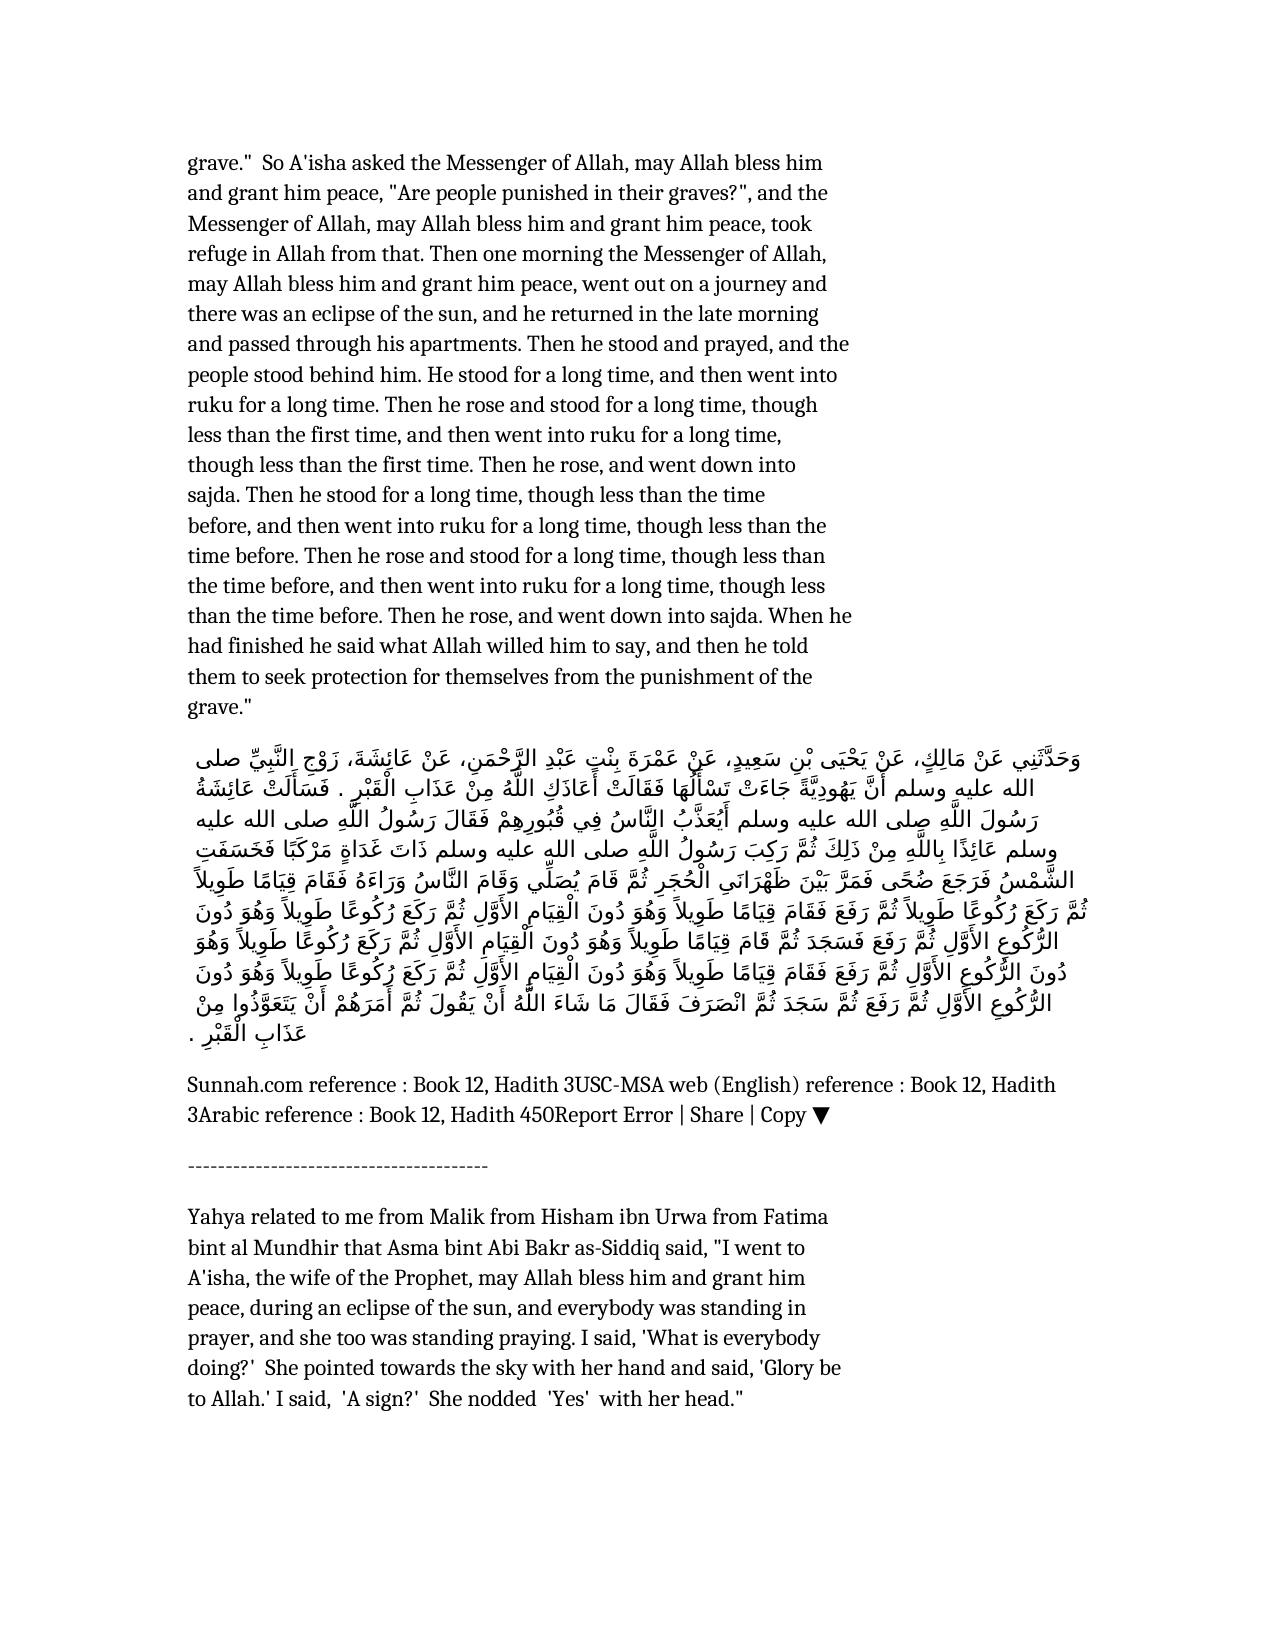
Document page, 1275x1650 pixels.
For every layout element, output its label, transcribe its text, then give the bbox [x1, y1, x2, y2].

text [187, 1204, 1087, 1472]
text ---------------------------------------- [187, 1153, 1087, 1179]
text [187, 150, 1087, 720]
text وَحَدَّثَنِي عَنْ مَالِكٍ، عَنْ يَحْيَى بْنِ سَعِيدٍ، عَنْ عَمْرَةَ بِنْتِ عَبْدِ الرَّحْمَنِ، عَنْ عَائِشَةَ، زَوْجِ النَّبِيِّ صلى الله عليه وسلم أَنَّ يَهُودِيَّةً جَاءَتْ تَسْأَلُهَا فَقَالَتْ أَعَاذَكِ اللَّهُ مِنْ عَذَابِ الْقَبْرِ ‏.‏ فَسَأَلَتْ عَائِشَةُ رَسُولَ اللَّهِ صلى الله عليه وسلم أَيُعَذَّبُ النَّاسُ فِي قُبُورِهِمْ فَقَالَ رَسُولُ اللَّهِ صلى الله عليه وسلم عَائِذًا بِاللَّهِ مِنْ ذَلِكَ ثُمَّ رَكِبَ رَسُولُ اللَّهِ صلى الله عليه وسلم ذَاتَ غَدَاةٍ مَرْكَبًا فَخَسَفَتِ الشَّمْسُ فَرَجَعَ ضُحًى فَمَرَّ بَيْنَ ظَهْرَانَىِ الْحُجَرِ ثُمَّ قَامَ يُصَلِّي وَقَامَ النَّاسُ وَرَاءَهُ فَقَامَ قِيَامًا طَوِيلاً ثُمَّ رَكَعَ رُكُوعًا طَوِيلاً ثُمَّ رَفَعَ فَقَامَ قِيَامًا طَوِيلاً وَهُوَ دُونَ الْقِيَامِ الأَوَّلِ ثُمَّ رَكَعَ رُكُوعًا طَوِيلاً وَهُوَ دُونَ الرُّكُوعِ الأَوَّلِ ثُمَّ رَفَعَ فَسَجَدَ ثُمَّ قَامَ قِيَامًا طَوِيلاً وَهُوَ دُونَ الْقِيَامِ الأَوَّلِ ثُمَّ رَكَعَ رُكُوعًا طَوِيلاً وَهُوَ دُونَ الرُّكُوعِ الأَوَّلِ ثُمَّ رَفَعَ فَقَامَ قِيَامًا طَوِيلاً وَهُوَ دُونَ الْقِيَامِ الأَوَّلِ ثُمَّ رَكَعَ رُكُوعًا طَوِيلاً وَهُوَ دُونَ الرُّكُوعِ الأَوَّلِ ثُمَّ رَفَعَ ثُمَّ سَجَدَ ثُمَّ انْصَرَفَ فَقَالَ مَا شَاءَ اللَّهُ أَنْ يَقُولَ ثُمَّ أَمَرَهُمْ أَنْ يَتَعَوَّذُوا مِنْ عَذَابِ الْقَبْرِ ‏.‏ [187, 745, 1087, 1047]
text Sunnah.com reference : Book 12, Hadith 3USC-MSA web (English) reference : Book 12, Hadith 3Arabic reference : Book 12, Hadith 450Report Error | Share | Copy ▼ [187, 1072, 1087, 1128]
